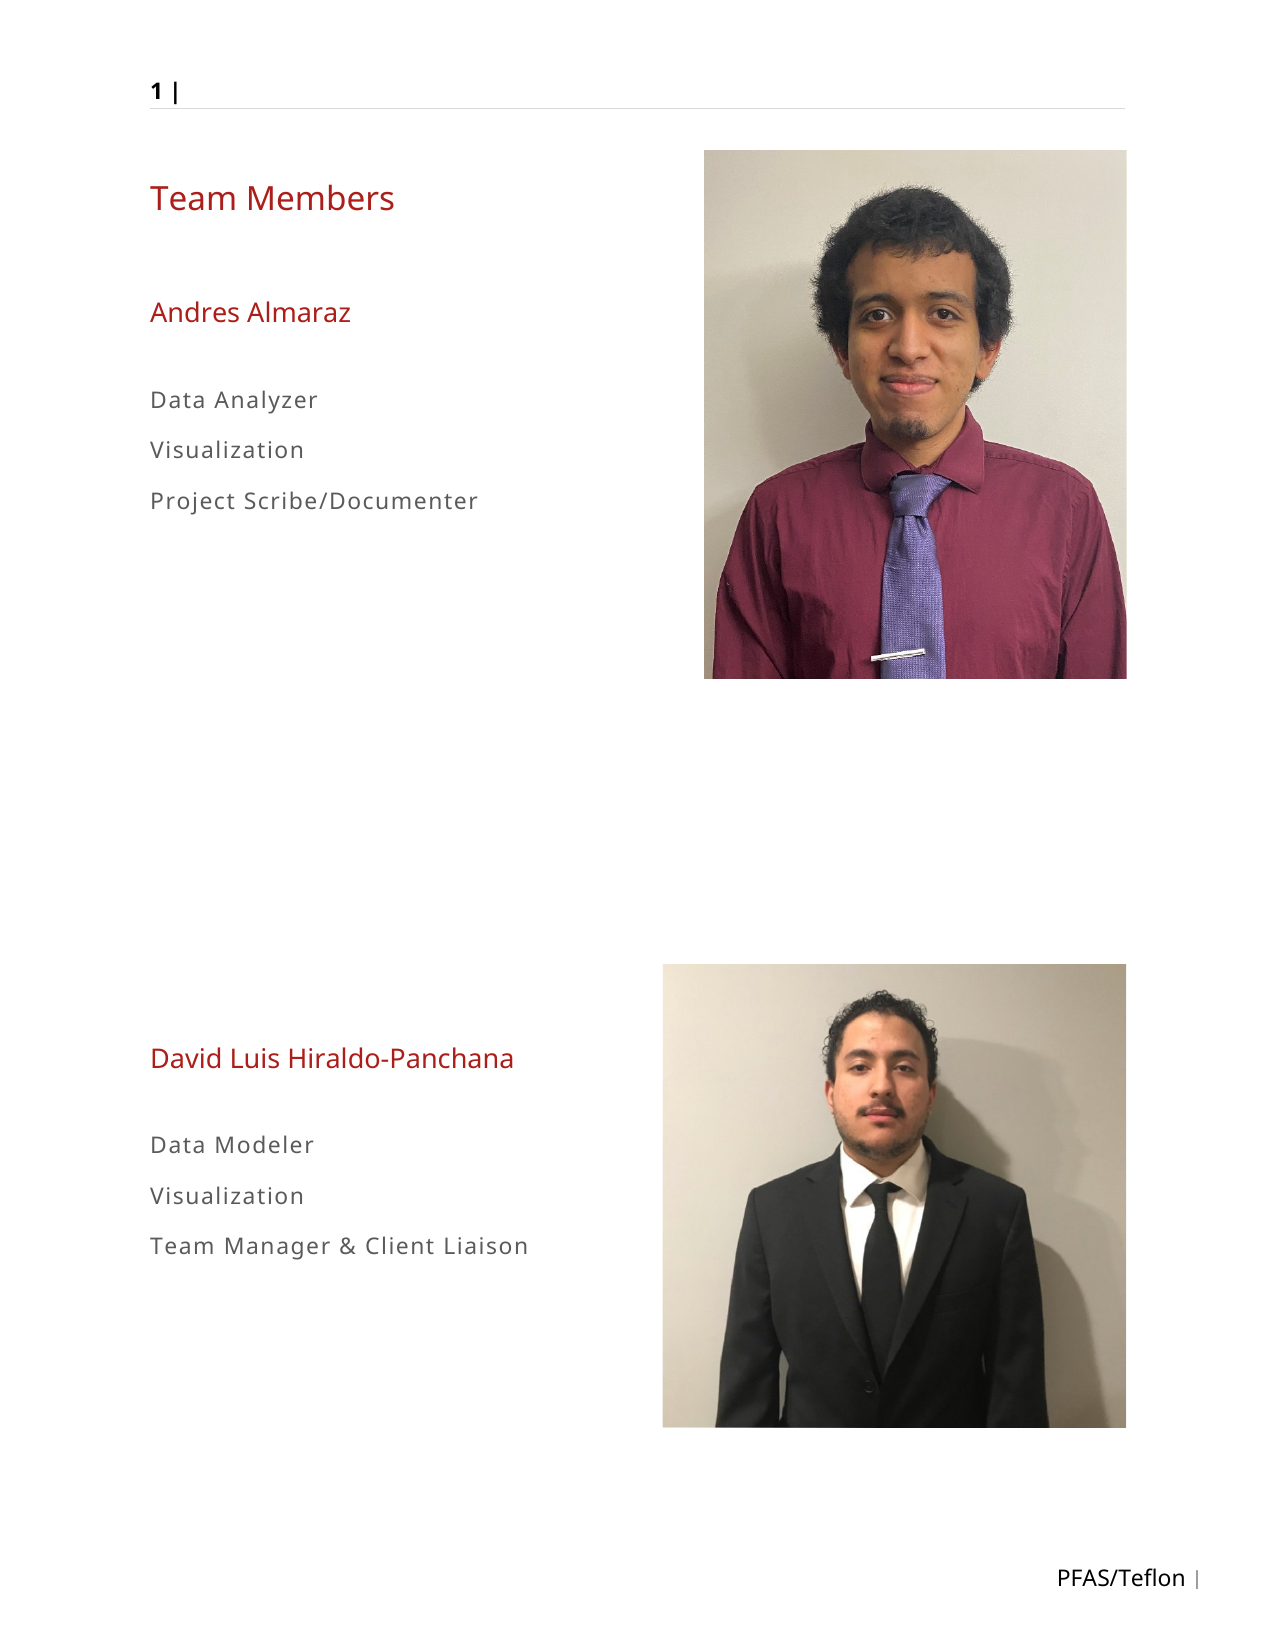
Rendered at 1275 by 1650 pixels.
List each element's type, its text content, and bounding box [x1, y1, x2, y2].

subtitle Visualization [150, 1180, 662, 1211]
subtitle Data Analyzer [150, 384, 704, 415]
subtitle Andres Almaraz [150, 293, 704, 330]
picture [662, 964, 1127, 1428]
subtitle David Luis Hiraldo-Panchana [150, 1039, 662, 1076]
subtitle Data Modeler [150, 1129, 662, 1161]
subtitle Team Members [150, 175, 704, 220]
subtitle Team Manager & Client Liaison [150, 1230, 662, 1261]
subtitle Project Scribe/Documenter [150, 484, 704, 516]
subtitle Visualization [150, 434, 704, 465]
picture [704, 150, 1127, 679]
